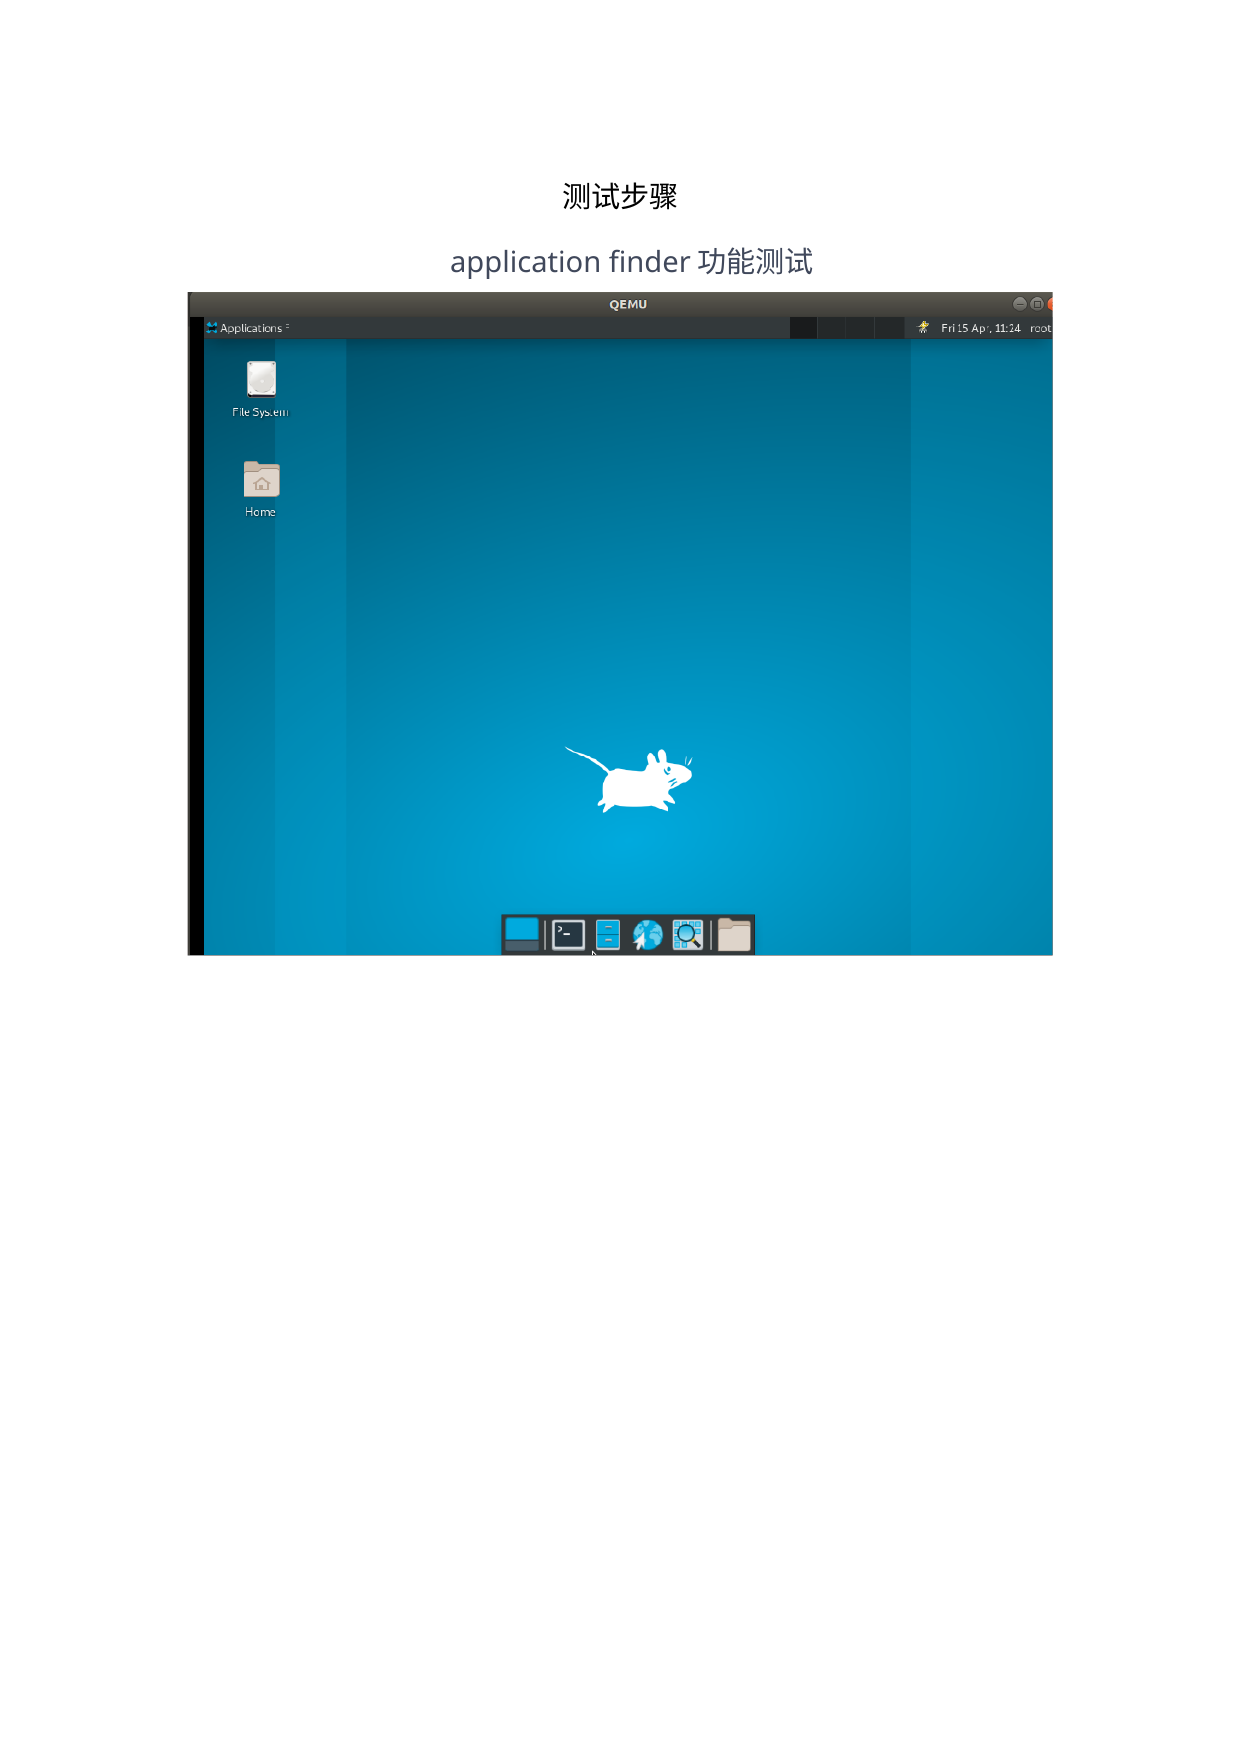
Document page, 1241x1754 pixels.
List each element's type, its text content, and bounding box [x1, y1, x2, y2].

text 测试步骤 [187, 162, 1053, 227]
picture [245, 462, 279, 496]
picture [248, 362, 275, 397]
text application finder功能测试 [187, 227, 1053, 292]
picture [187, 292, 1053, 956]
picture [588, 750, 691, 811]
picture [502, 915, 754, 956]
